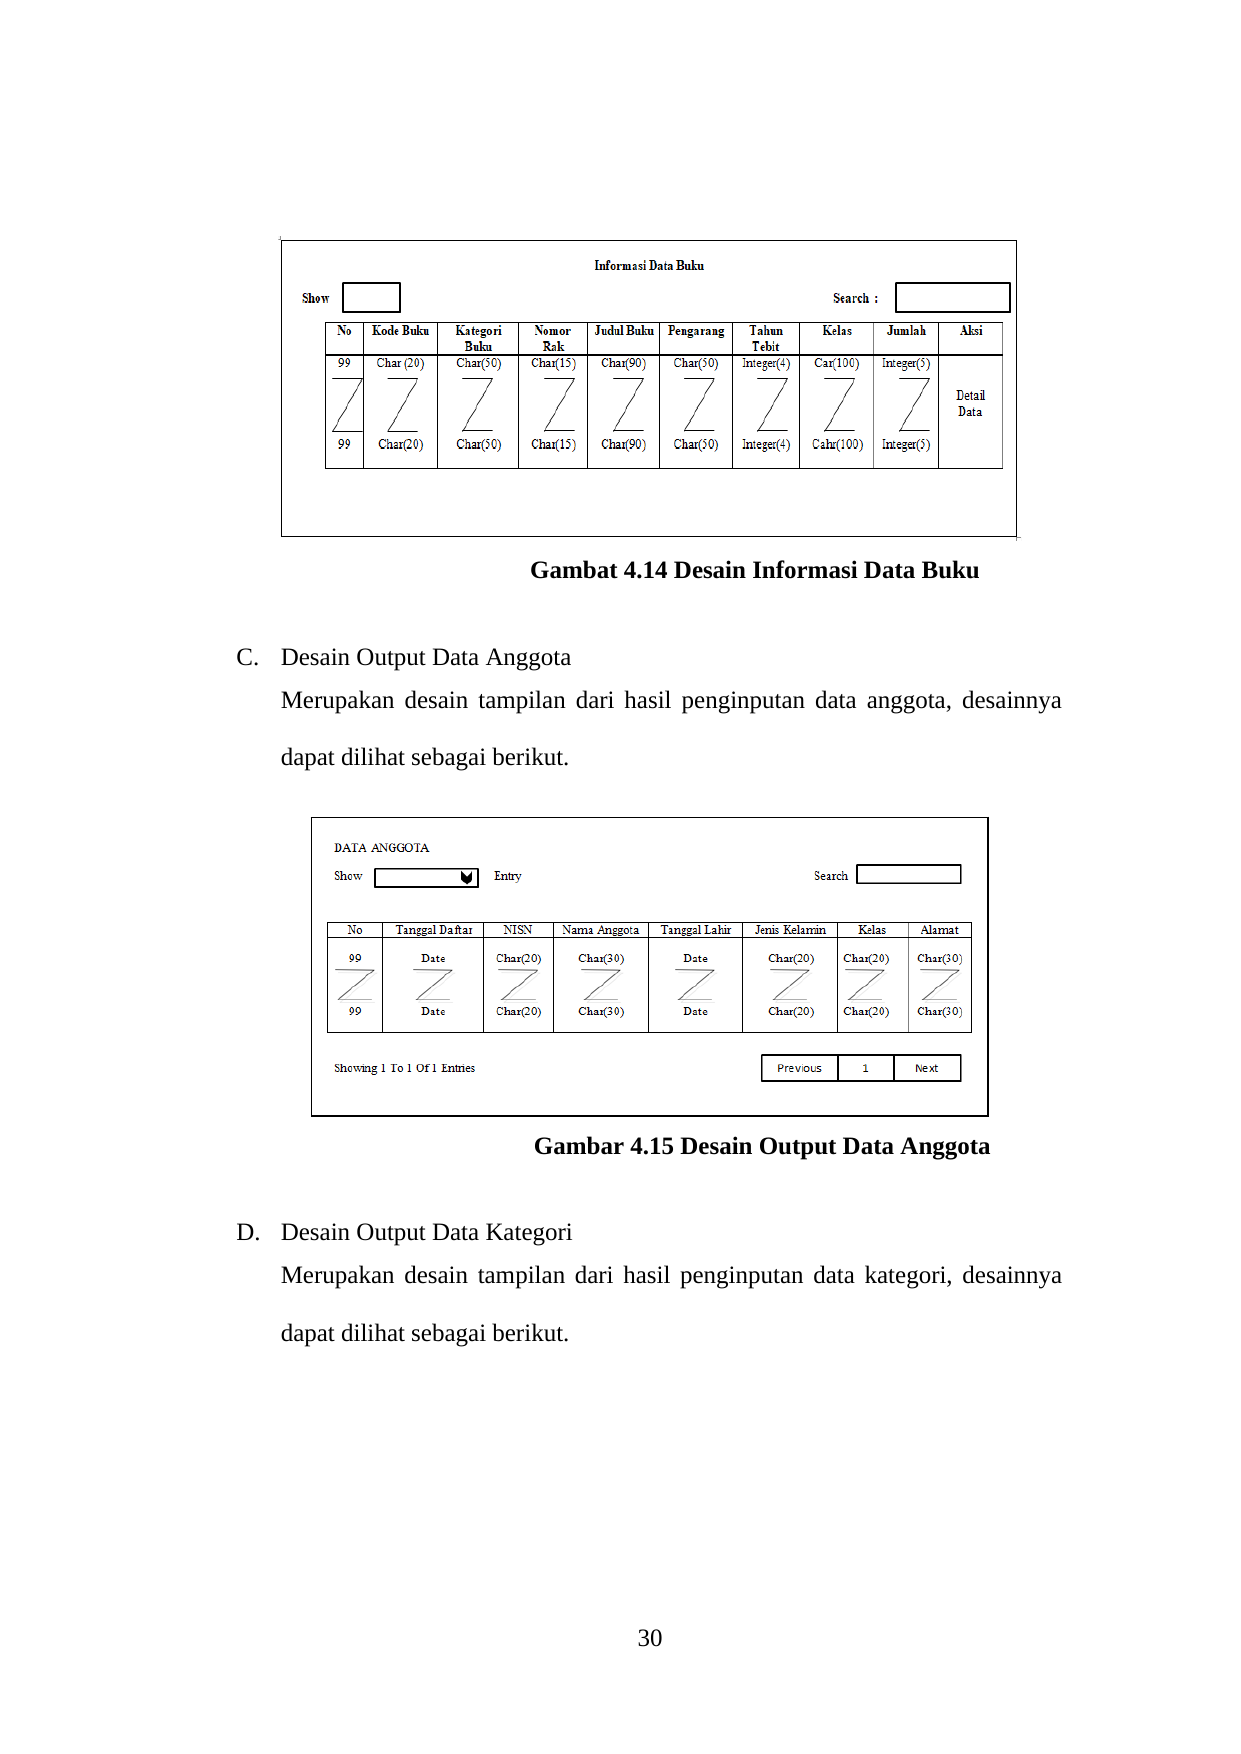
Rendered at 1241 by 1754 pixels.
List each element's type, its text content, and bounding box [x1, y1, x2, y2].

list Merupakan desain tampilan dari hasil penginputan data anggota, desainnya dapat dilihat sebagai berikut. [281, 685, 1063, 771]
picture [312, 818, 987, 1115]
list Gambar 4.15 Desain Output Data Anggota [386, 1131, 1063, 1160]
list Gambat 4.14 Desain Informasi Data Buku [461, 556, 1063, 584]
list Desain Output Data Anggota [236, 642, 1063, 671]
list Desain Output Data Kategori [236, 1217, 1063, 1246]
picture [278, 236, 1022, 541]
list Merupakan desain tampilan dari hasil penginputan data kategori, desainnya dapat dilihat sebagai berikut. [281, 1260, 1063, 1347]
